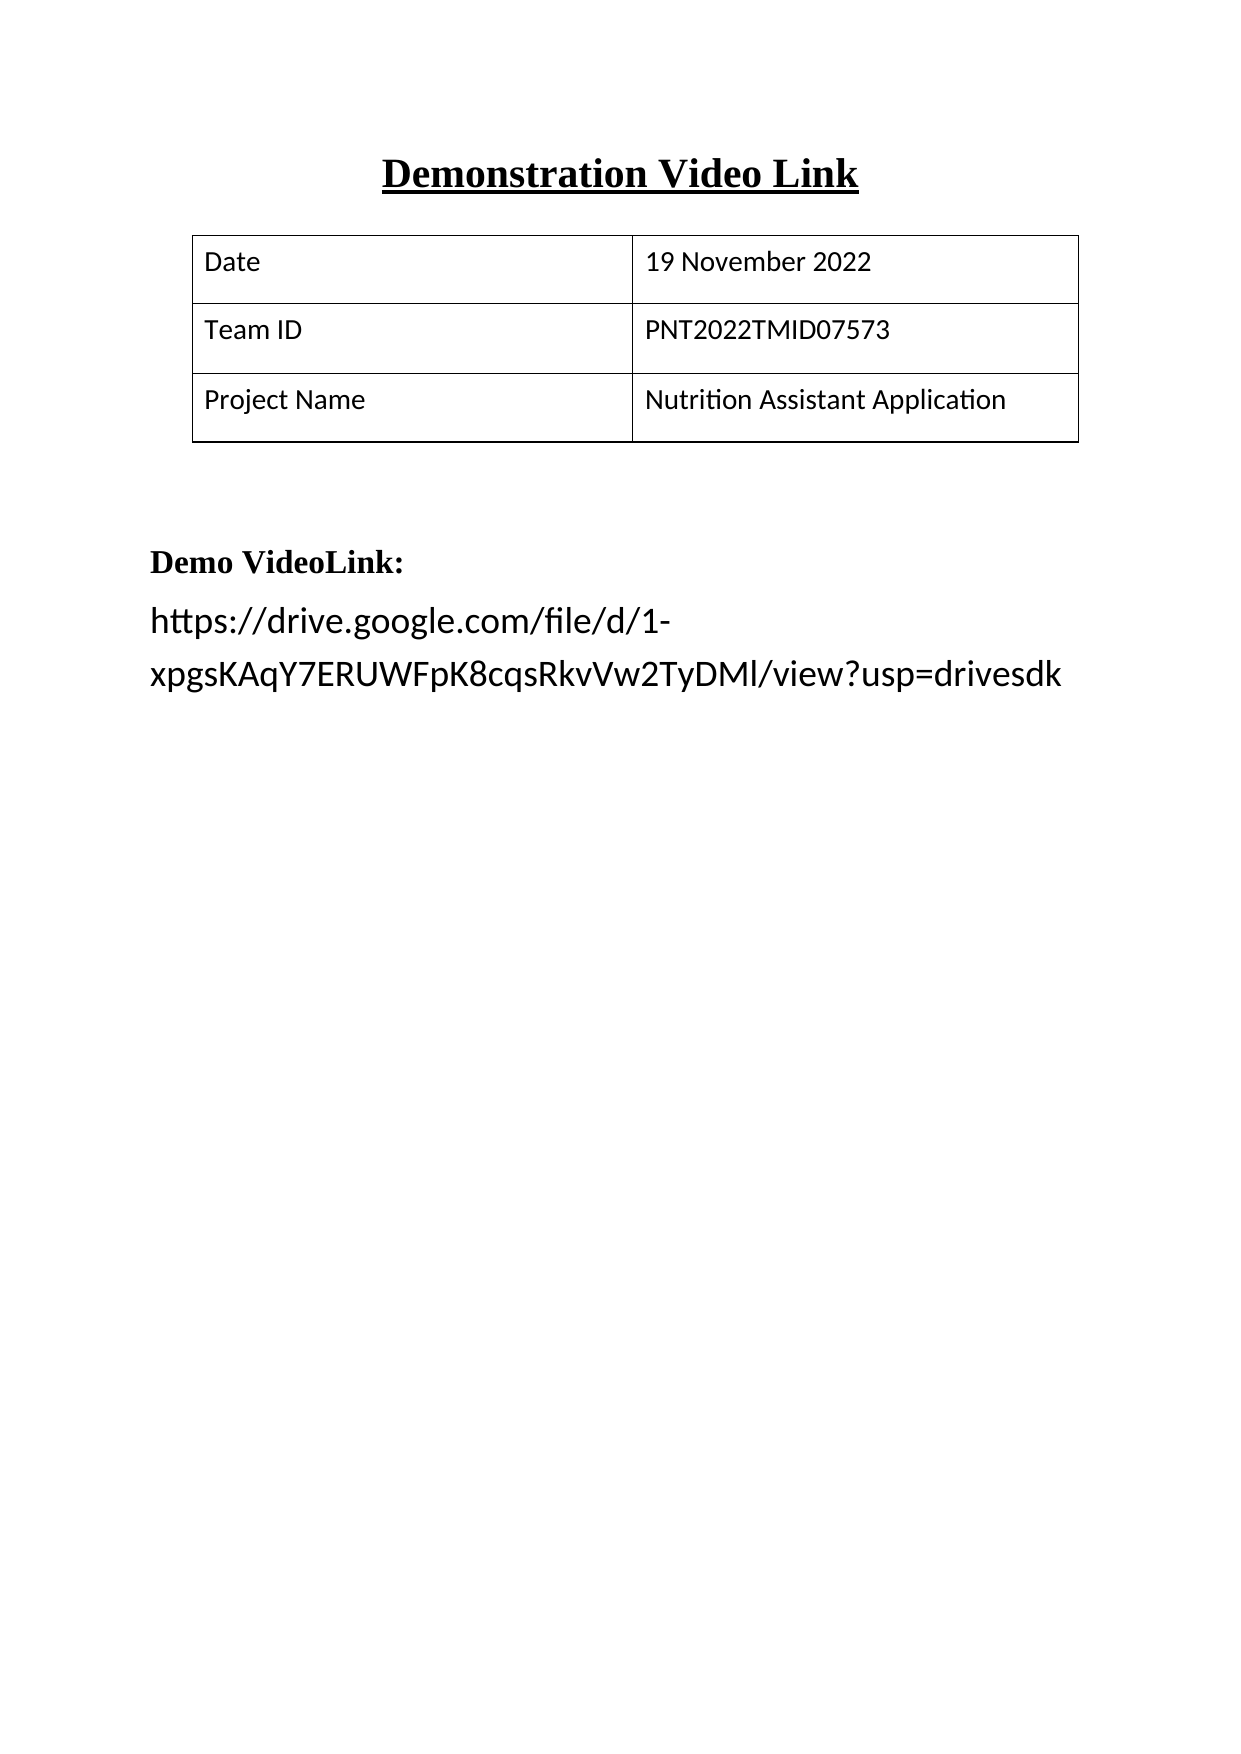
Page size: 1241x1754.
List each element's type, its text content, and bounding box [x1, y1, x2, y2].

table_header Date [193, 236, 632, 303]
table_cell Project Name [193, 374, 632, 441]
text https://drive.google.com/file/d/1-xpgsKAqY7ERUWFpK8cqsRkvVw2TyDMl/view?usp=drivesdk [150, 597, 1094, 695]
table_cell Nutrition Assistant Application [633, 374, 1078, 441]
table_header 19 November 2022 [633, 236, 1078, 303]
text Demo VideoLink: [150, 543, 1094, 581]
table_cell Team ID [193, 304, 632, 373]
title Demonstration Video Link [380, 148, 860, 196]
table_cell PNT2022TMID07573 [633, 304, 1078, 373]
